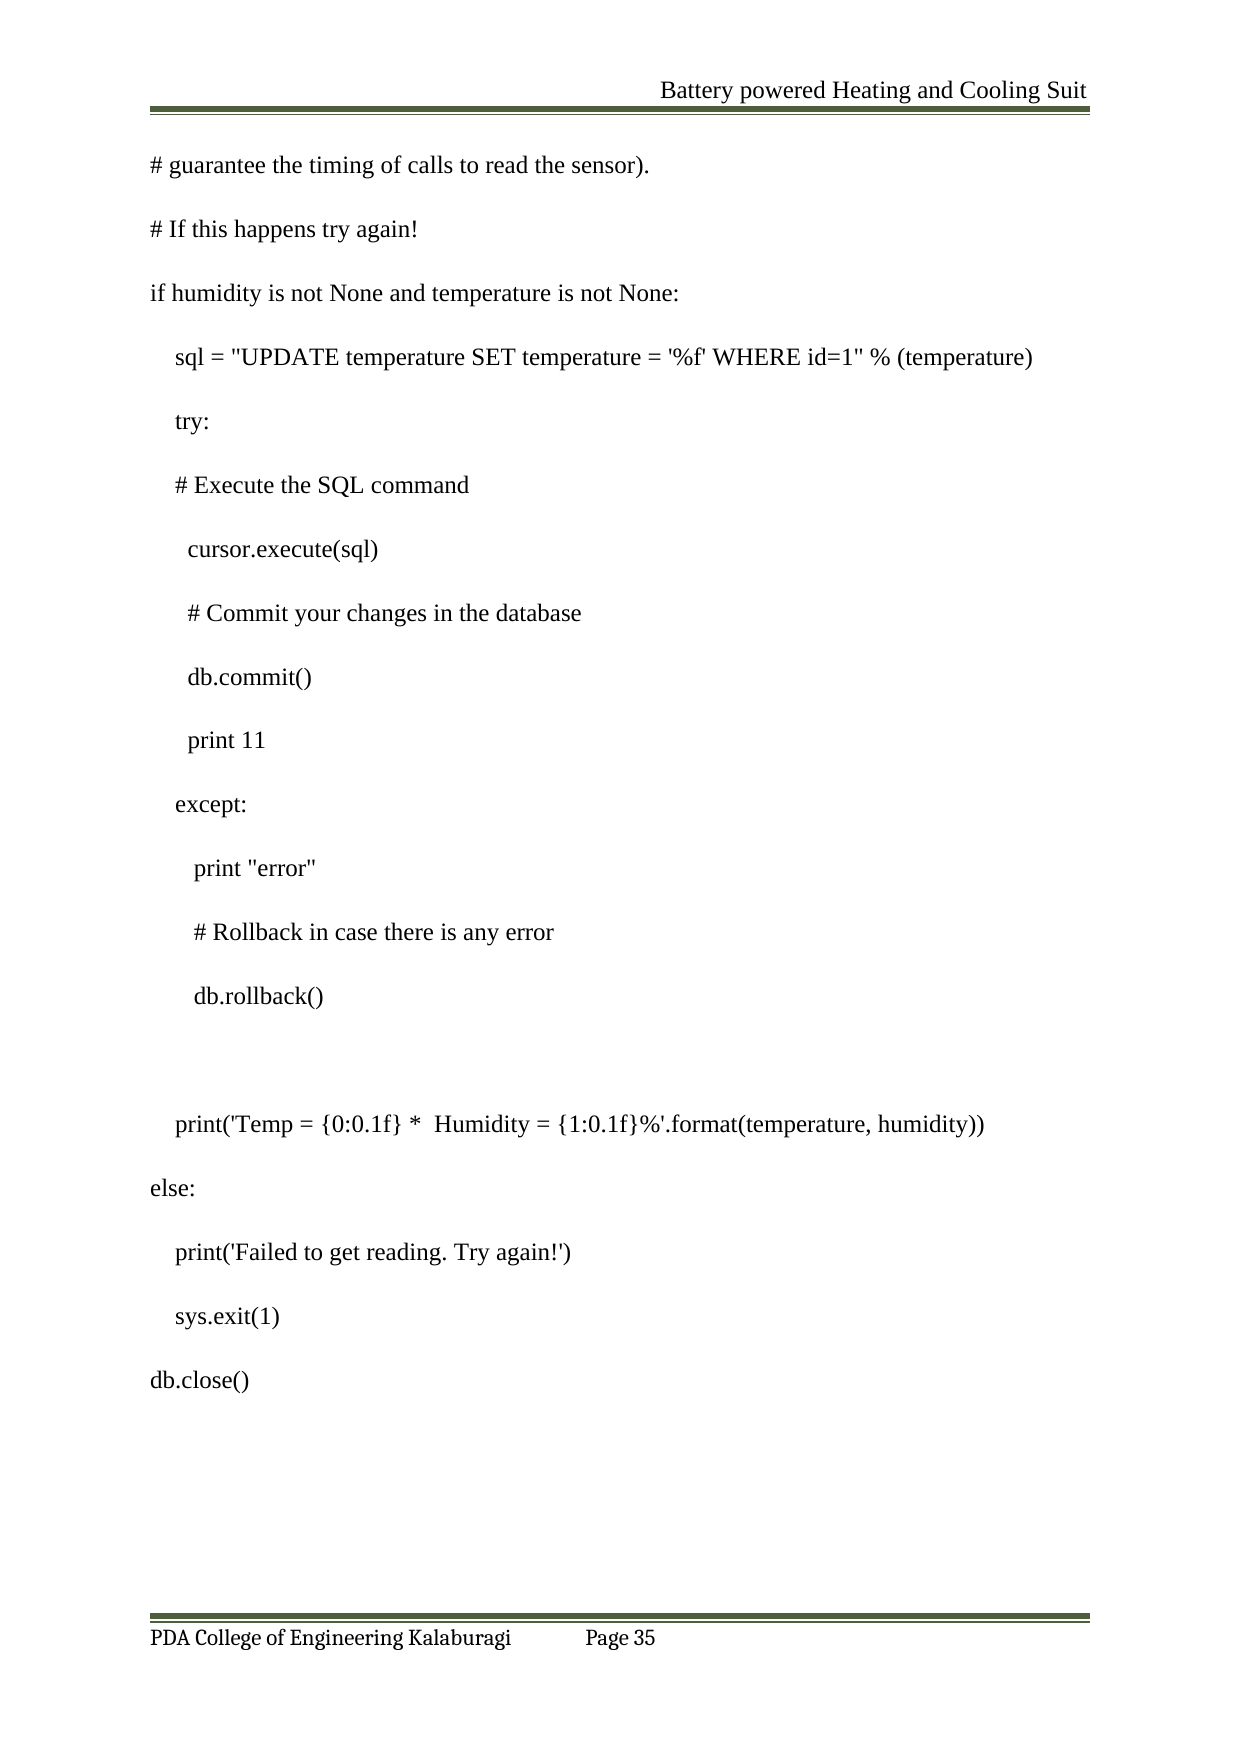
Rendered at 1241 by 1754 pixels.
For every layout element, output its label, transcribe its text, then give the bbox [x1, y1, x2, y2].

text # If this happens try again! [150, 214, 1090, 243]
text print('Temp = {0:0.1f} * Humidity = {1:0.1f}%'.format(temperature, humidity)) [150, 1109, 1090, 1138]
text cursor.execute(sql) [150, 534, 1090, 562]
text try: [150, 406, 1090, 434]
text sql = "UPDATE temperature SET temperature = '%f' WHERE id=1" % (temperature) [150, 342, 1090, 371]
text # guarantee the timing of calls to read the sensor). [150, 150, 1090, 179]
text print 11 [150, 726, 1090, 754]
text db.close() [150, 1365, 1090, 1394]
text if humidity is not None and temperature is not None: [150, 278, 1090, 307]
text print "error" [150, 853, 1090, 882]
text # Commit your changes in the database [150, 598, 1090, 626]
text print('Failed to get reading. Try again!') [150, 1237, 1090, 1266]
text else: [150, 1173, 1090, 1202]
text db.commit() [150, 662, 1090, 690]
text sys.exit(1) [150, 1301, 1090, 1330]
text # Rollback in case there is any error [150, 917, 1090, 946]
text # Execute the SQL command [150, 470, 1090, 498]
text except: [150, 789, 1090, 818]
text db.rollback() [150, 981, 1090, 1010]
